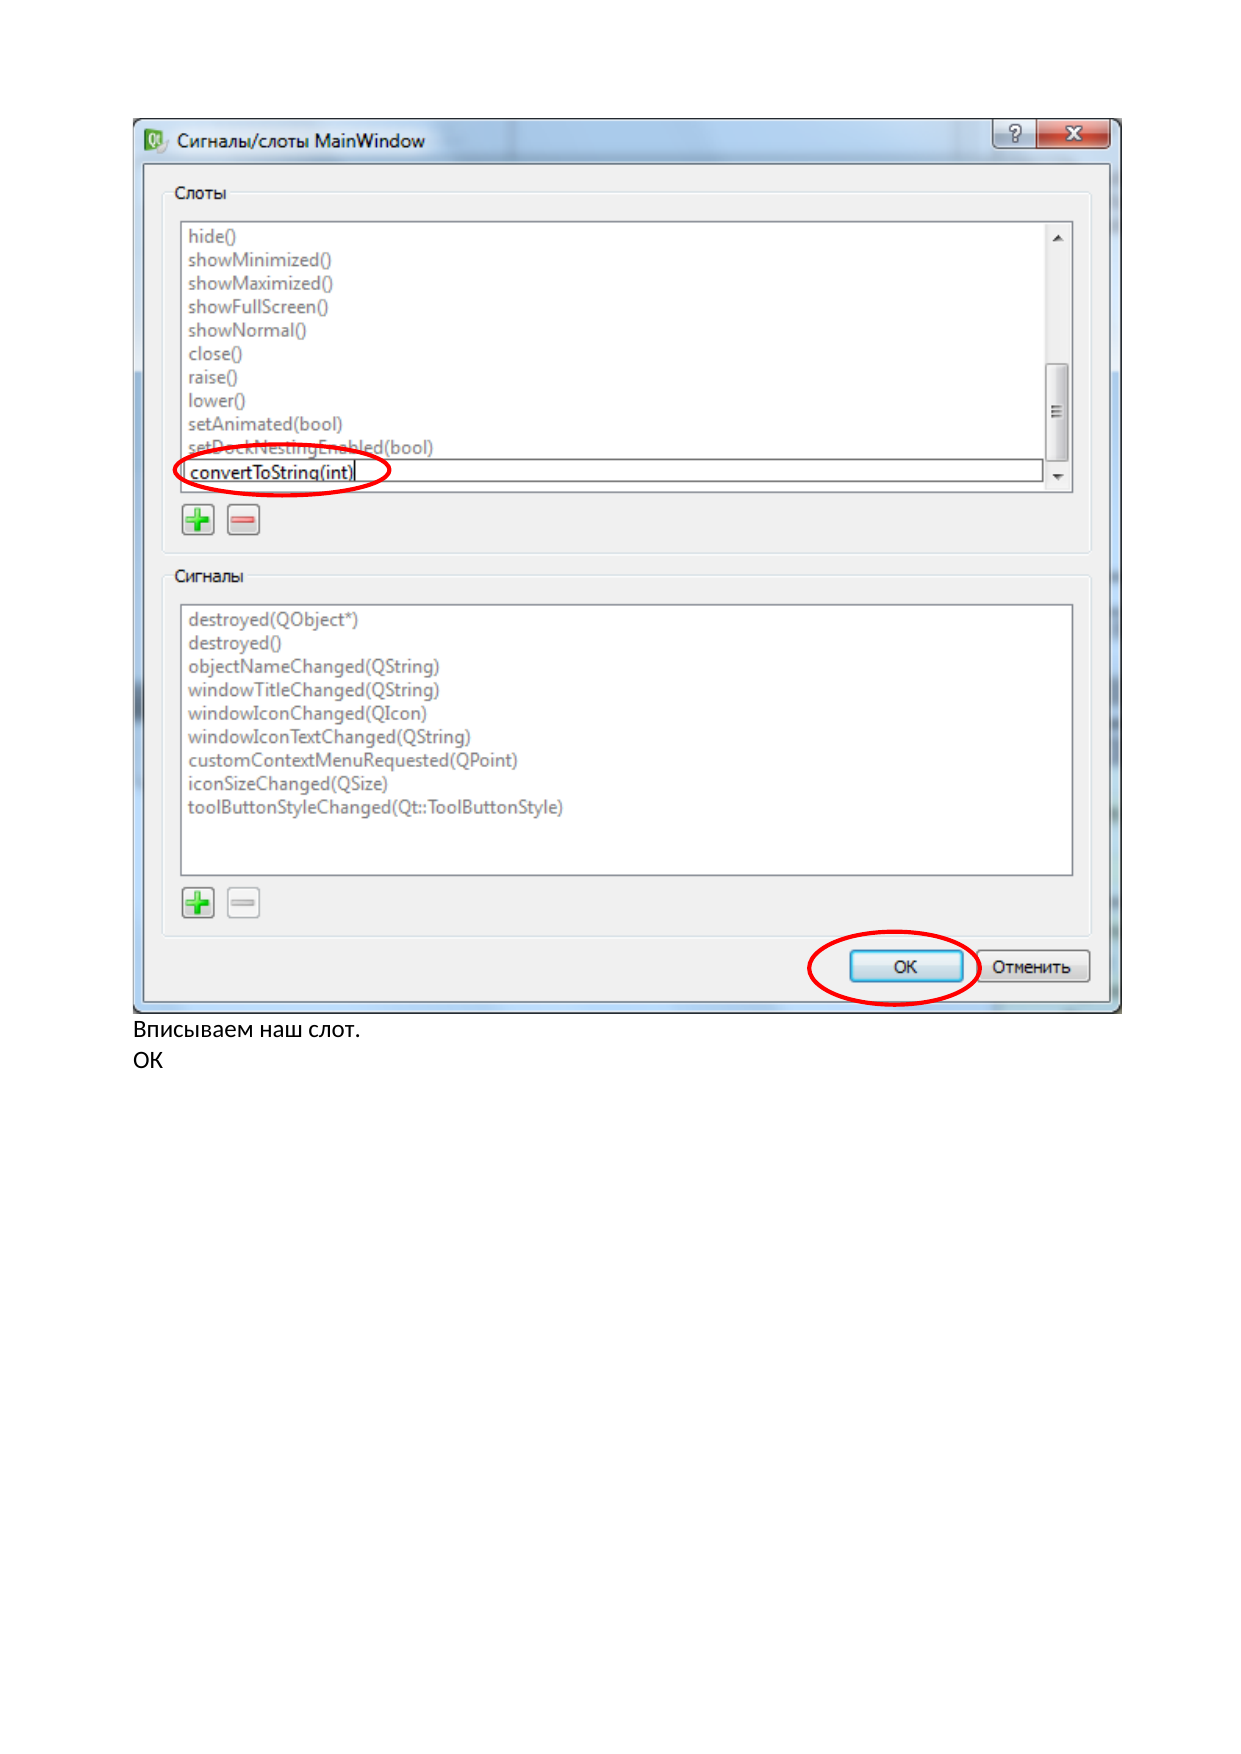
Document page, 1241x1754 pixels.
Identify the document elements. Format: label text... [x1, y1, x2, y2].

picture [132, 118, 1122, 1014]
text Вписываем наш слот. [133, 1013, 1152, 1044]
text ОК [133, 1044, 1152, 1074]
